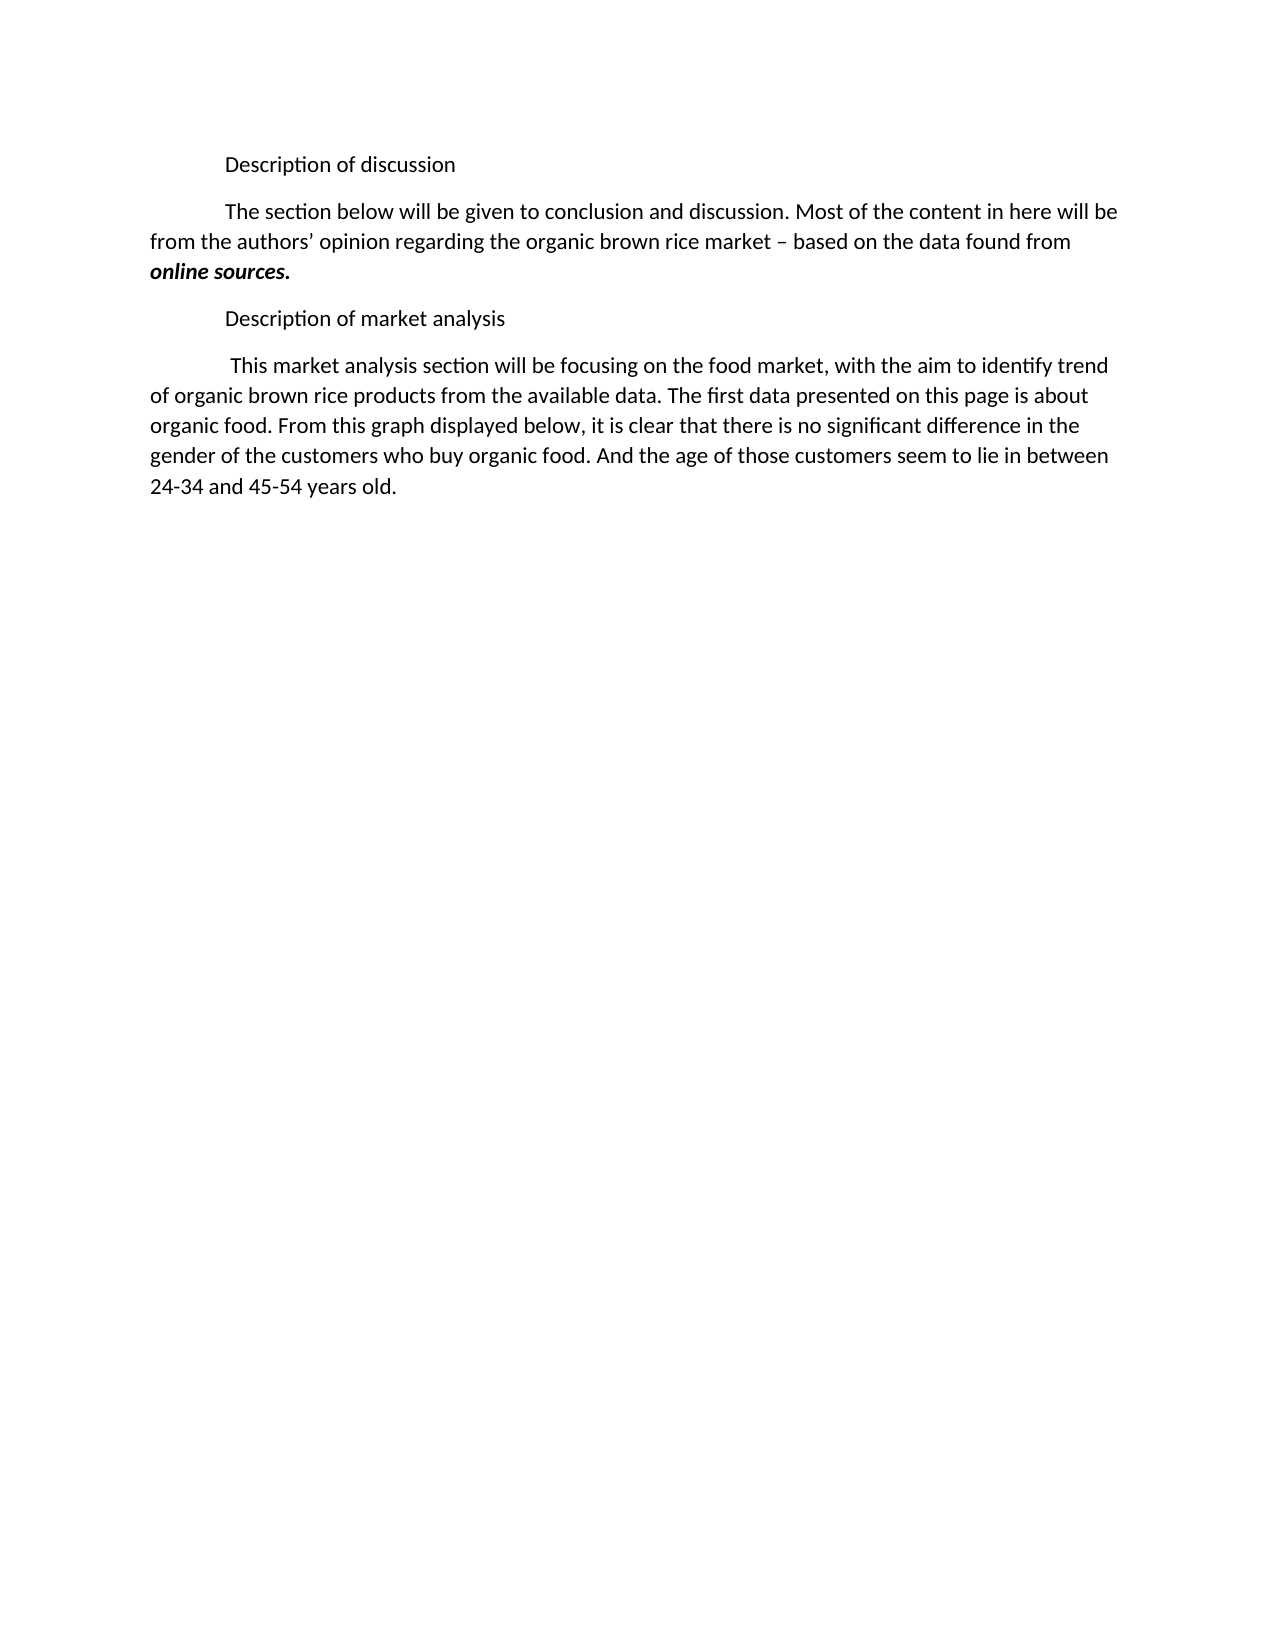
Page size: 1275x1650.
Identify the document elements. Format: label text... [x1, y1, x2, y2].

text This market analysis section will be focusing on the food market, with the aim to identify trend of organic brown rice products from the available data. The first data presented on this page is about organic food. From this graph displayed below, it is clear that there is no significant difference in the gender of the customers who buy organic food. And the age of those customers seem to lie in between 24-34 and 45-54 years old. [150, 351, 1125, 500]
text The section below will be given to conclusion and discussion. Most of the content in here will be from the authors’ opinion regarding the organic brown rice market – based on the data found from online sources. [150, 197, 1125, 285]
text Description of discussion [150, 150, 1125, 178]
text Description of market analysis [150, 304, 1125, 332]
